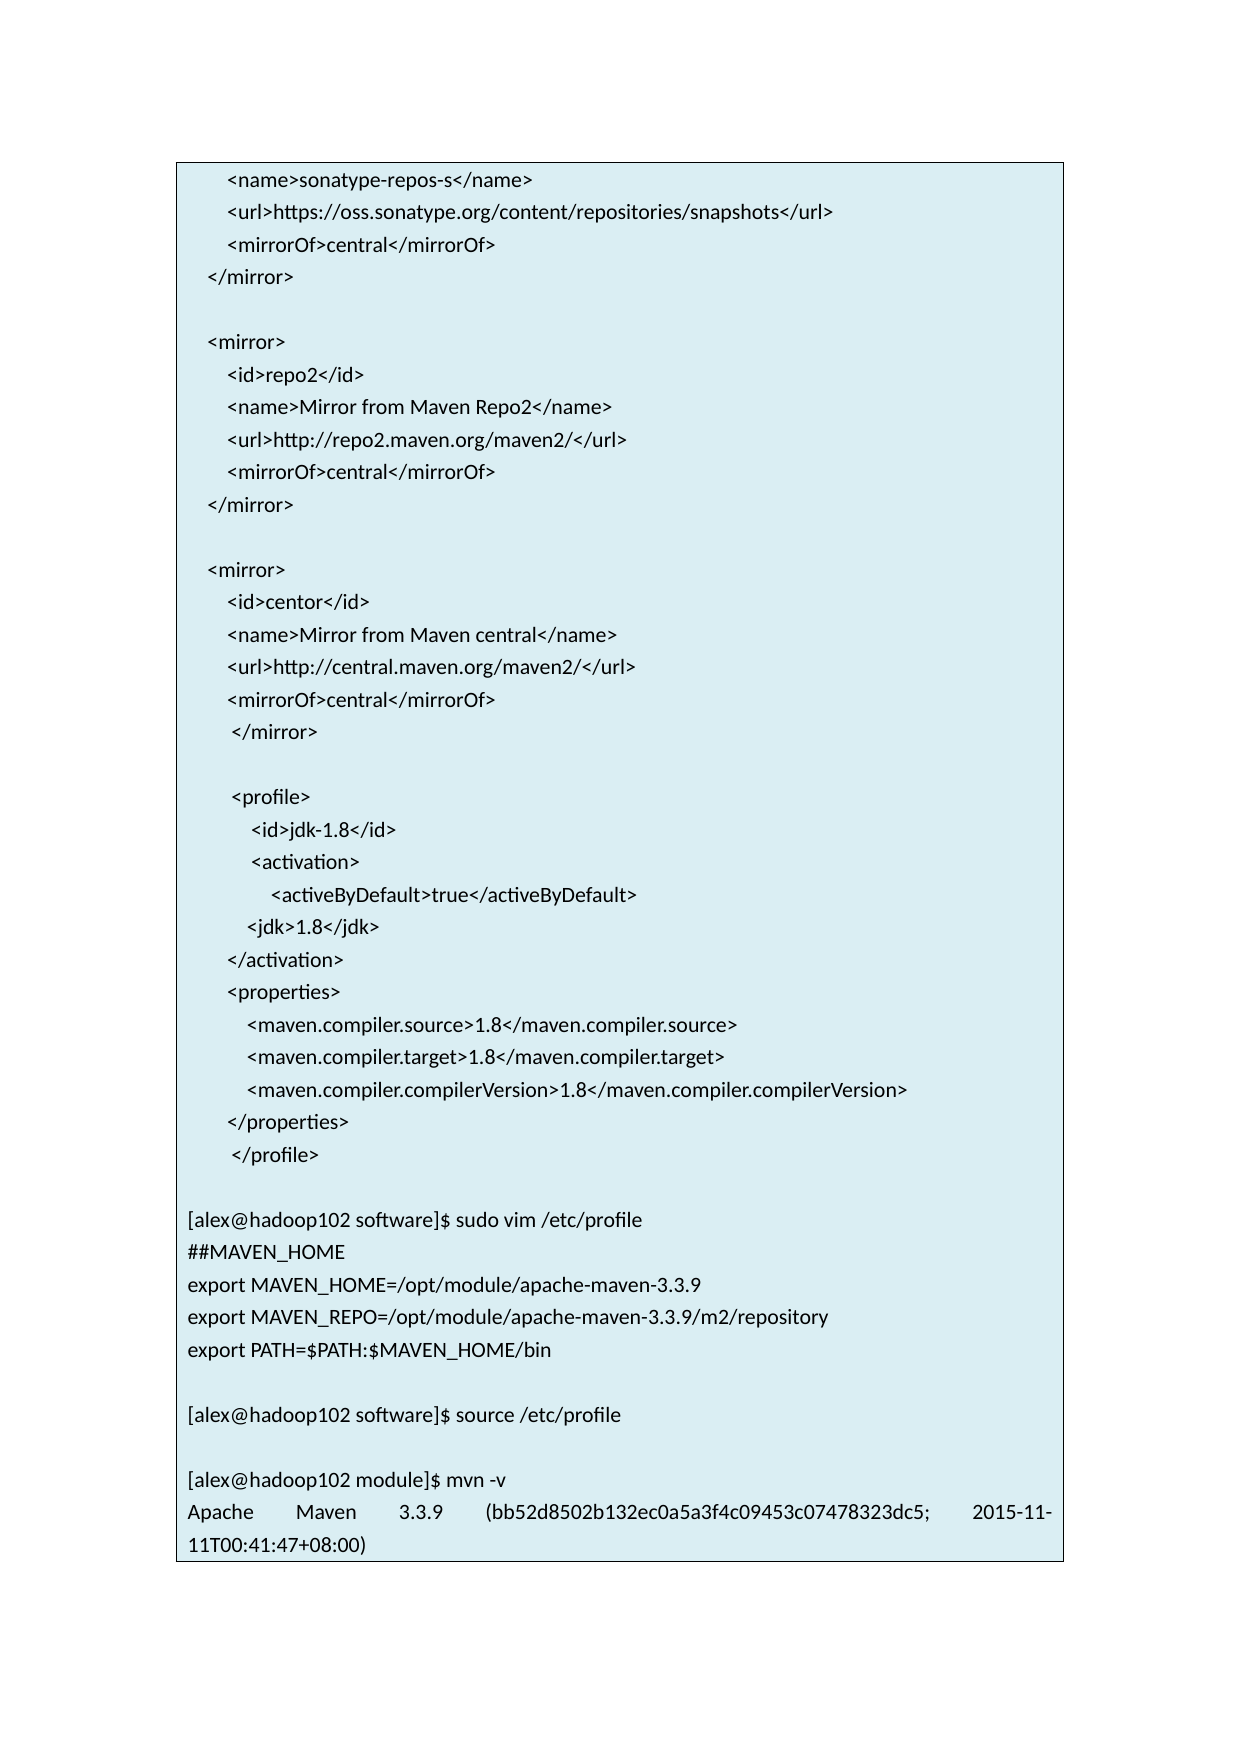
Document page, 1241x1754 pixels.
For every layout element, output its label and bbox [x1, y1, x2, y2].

table_header [177, 163, 1063, 1561]
